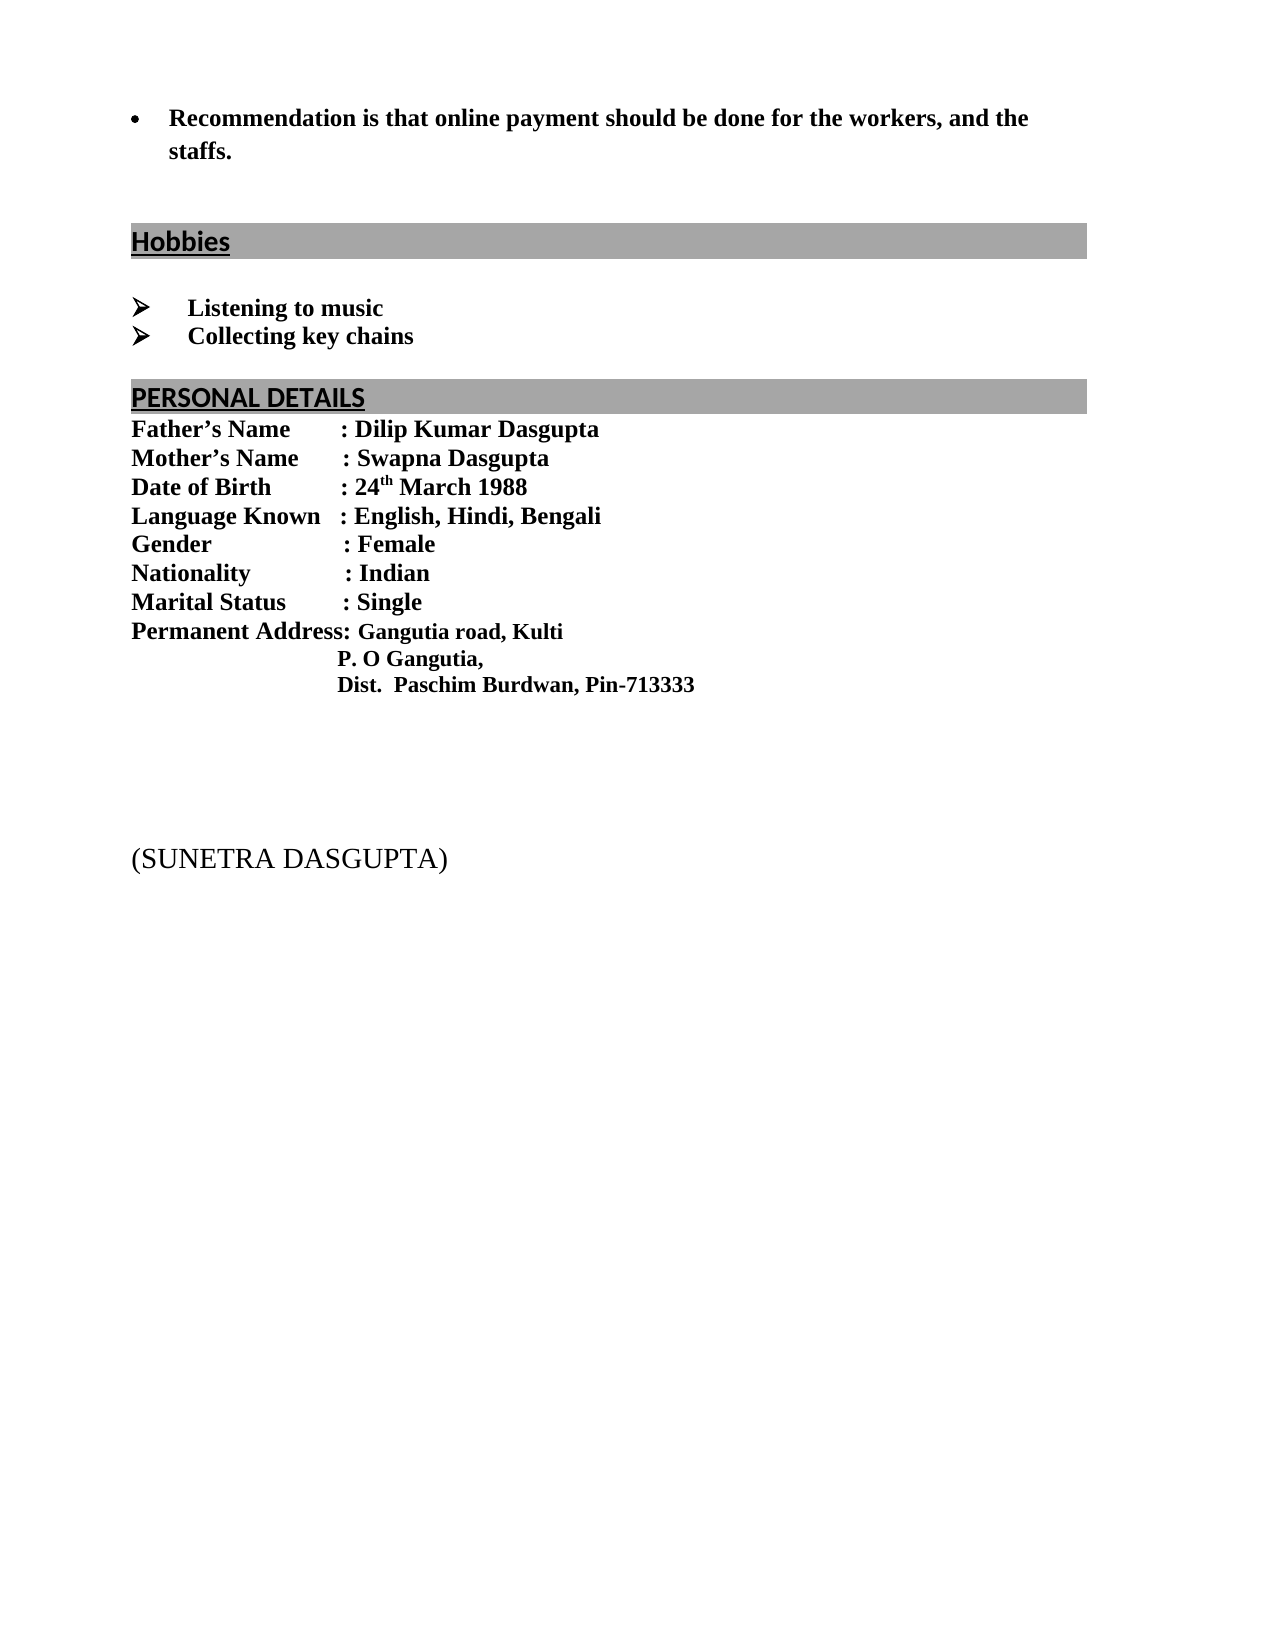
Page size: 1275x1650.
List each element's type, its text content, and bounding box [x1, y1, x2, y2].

text Gender : Female [131, 529, 1087, 558]
text Nationality : Indian [131, 558, 1087, 587]
text Permanent Address: Gangutia road, Kulti [131, 616, 1087, 644]
list Recommendation is that online payment should be done for the workers, and the staffs. [131, 103, 1087, 165]
list Collecting key chains [131, 321, 1087, 350]
text PERSONAL DETAILS [131, 379, 1087, 414]
text Mother’s Name : Swapna Dasgupta [112, 443, 1087, 472]
text Language Known : English, Hindi, Bengali [131, 501, 1087, 529]
text Dist. Paschim Burdwan, Pin-713333 [131, 671, 1087, 697]
text (SUNETRA DASGUPTA) [131, 841, 1087, 874]
text P. O Gangutia, [131, 644, 1087, 671]
text Marital Status : Single [131, 587, 1087, 616]
text Hobbies [131, 223, 1087, 259]
text Date of Birth : 24th March 1988 [131, 472, 1087, 501]
text Father’s Name : Dilip Kumar Dasgupta [112, 414, 1087, 443]
list Listening to music [131, 293, 1087, 321]
